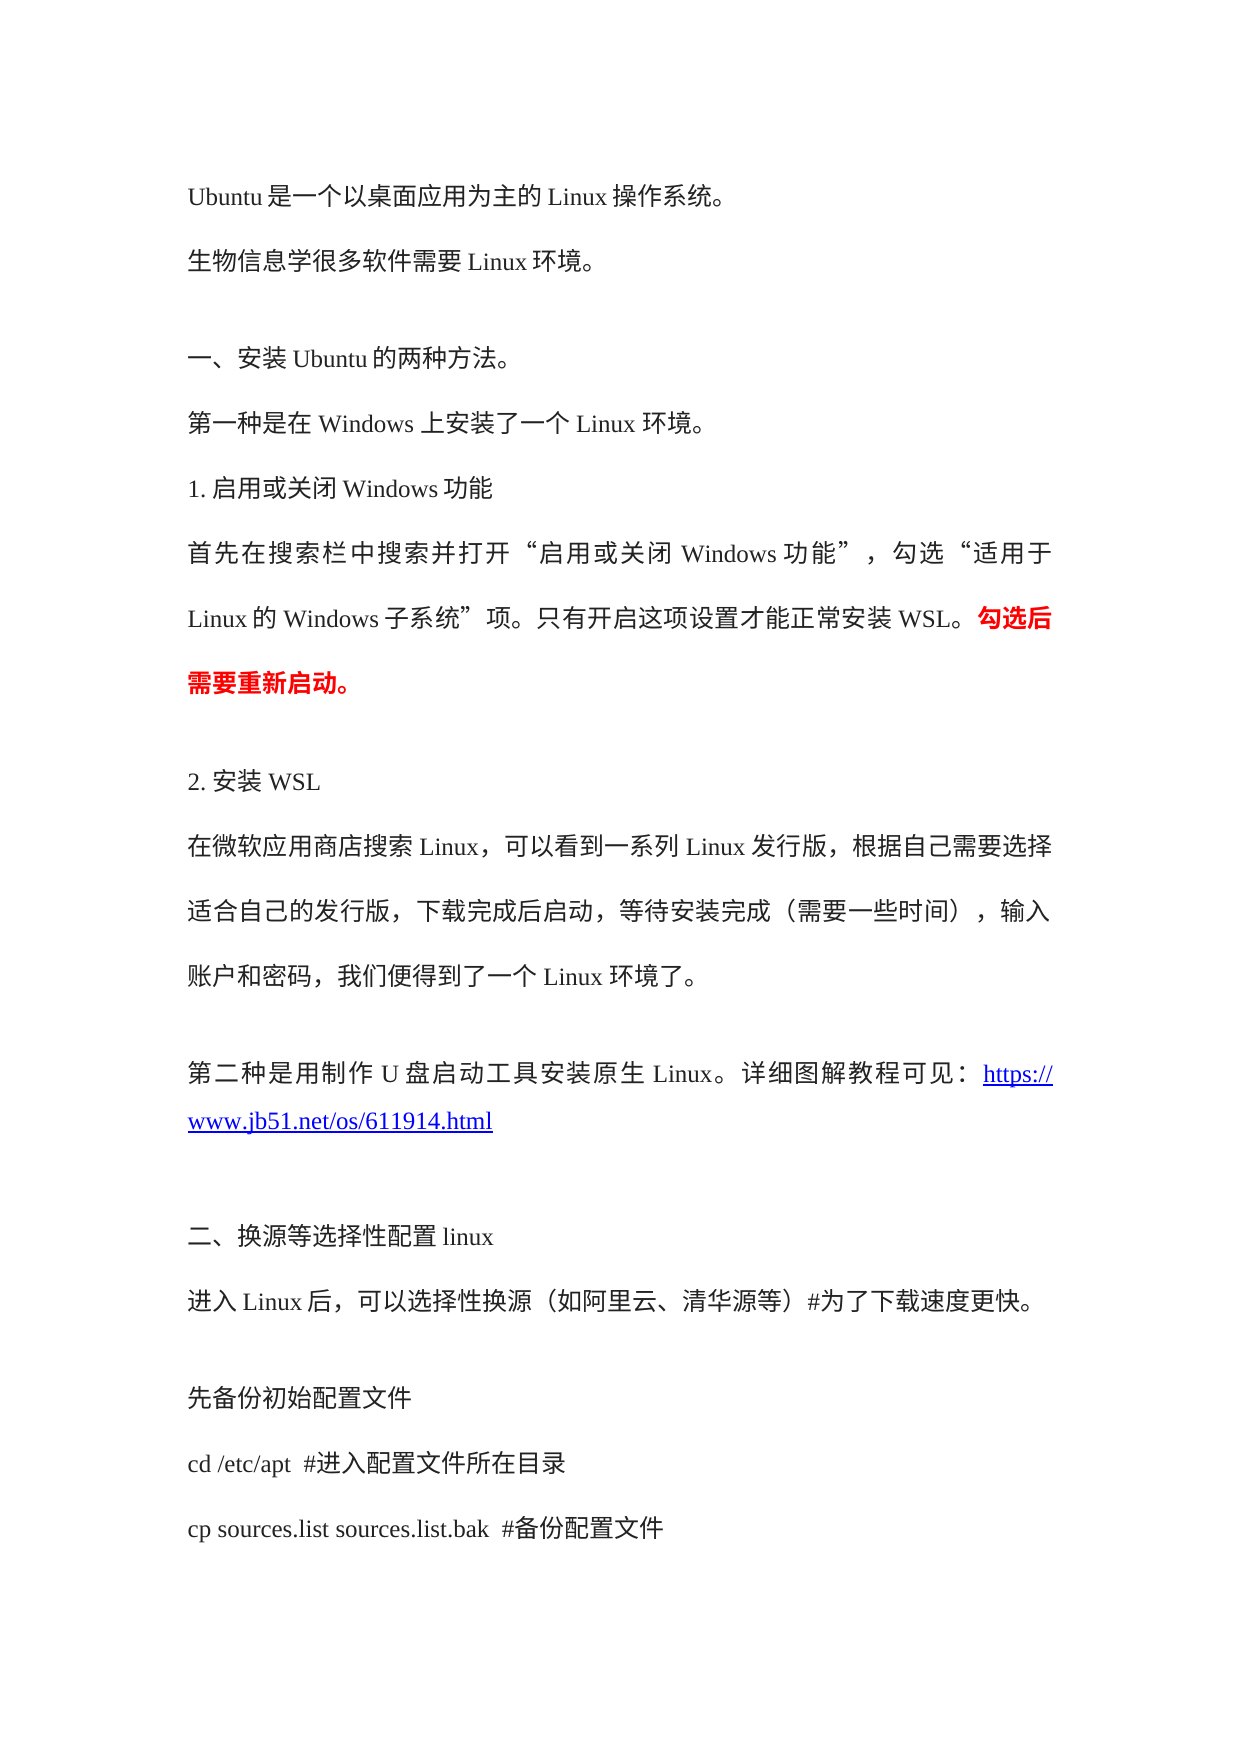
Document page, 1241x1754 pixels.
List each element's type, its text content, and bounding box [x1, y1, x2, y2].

text 首先在搜索栏中搜索并打开“启用或关闭Windows功能”，勾选“适用于Linux的Windows子系统”项。只有开启这项设置才能正常安装WSL。勾选后需要重新启动。 [187, 519, 1053, 714]
text 先备份初始配置文件 [187, 1364, 1053, 1429]
text 一、安装Ubuntu的两种方法。 [187, 324, 1053, 389]
text 第一种是在 Windows 上安装了一个 Linux 环境。 [187, 389, 1053, 454]
text cp sources.list sources.list.bak #备份配置文件 [187, 1494, 1053, 1559]
text cd /etc/apt #进入配置文件所在目录 [187, 1429, 1053, 1494]
text 二、换源等选择性配置linux [187, 1202, 1053, 1267]
text 第二种是用制作U盘启动工具安装原生Linux。详细图解教程可见：https://www.jb51.net/os/611914.html [187, 1039, 1053, 1137]
text 2. 安装 WSL [187, 747, 1053, 812]
text Ubuntu是一个以桌面应用为主的Linux操作系统。 [187, 162, 1053, 227]
text 生物信息学很多软件需要Linux环境。 [187, 227, 1053, 292]
text 1. 启用或关闭Windows功能 [187, 454, 1053, 519]
text 在微软应用商店搜索 Linux，可以看到一系列 Linux 发行版，根据自己需要选择适合自己的发行版，下载完成后启动，等待安装完成（需要一些时间），输入账户和密码，我们便得到了一个 Linux 环境了。 [187, 812, 1053, 1007]
text 进入Linux后，可以选择性换源（如阿里云、清华源等）#为了下载速度更快。 [187, 1267, 1053, 1332]
